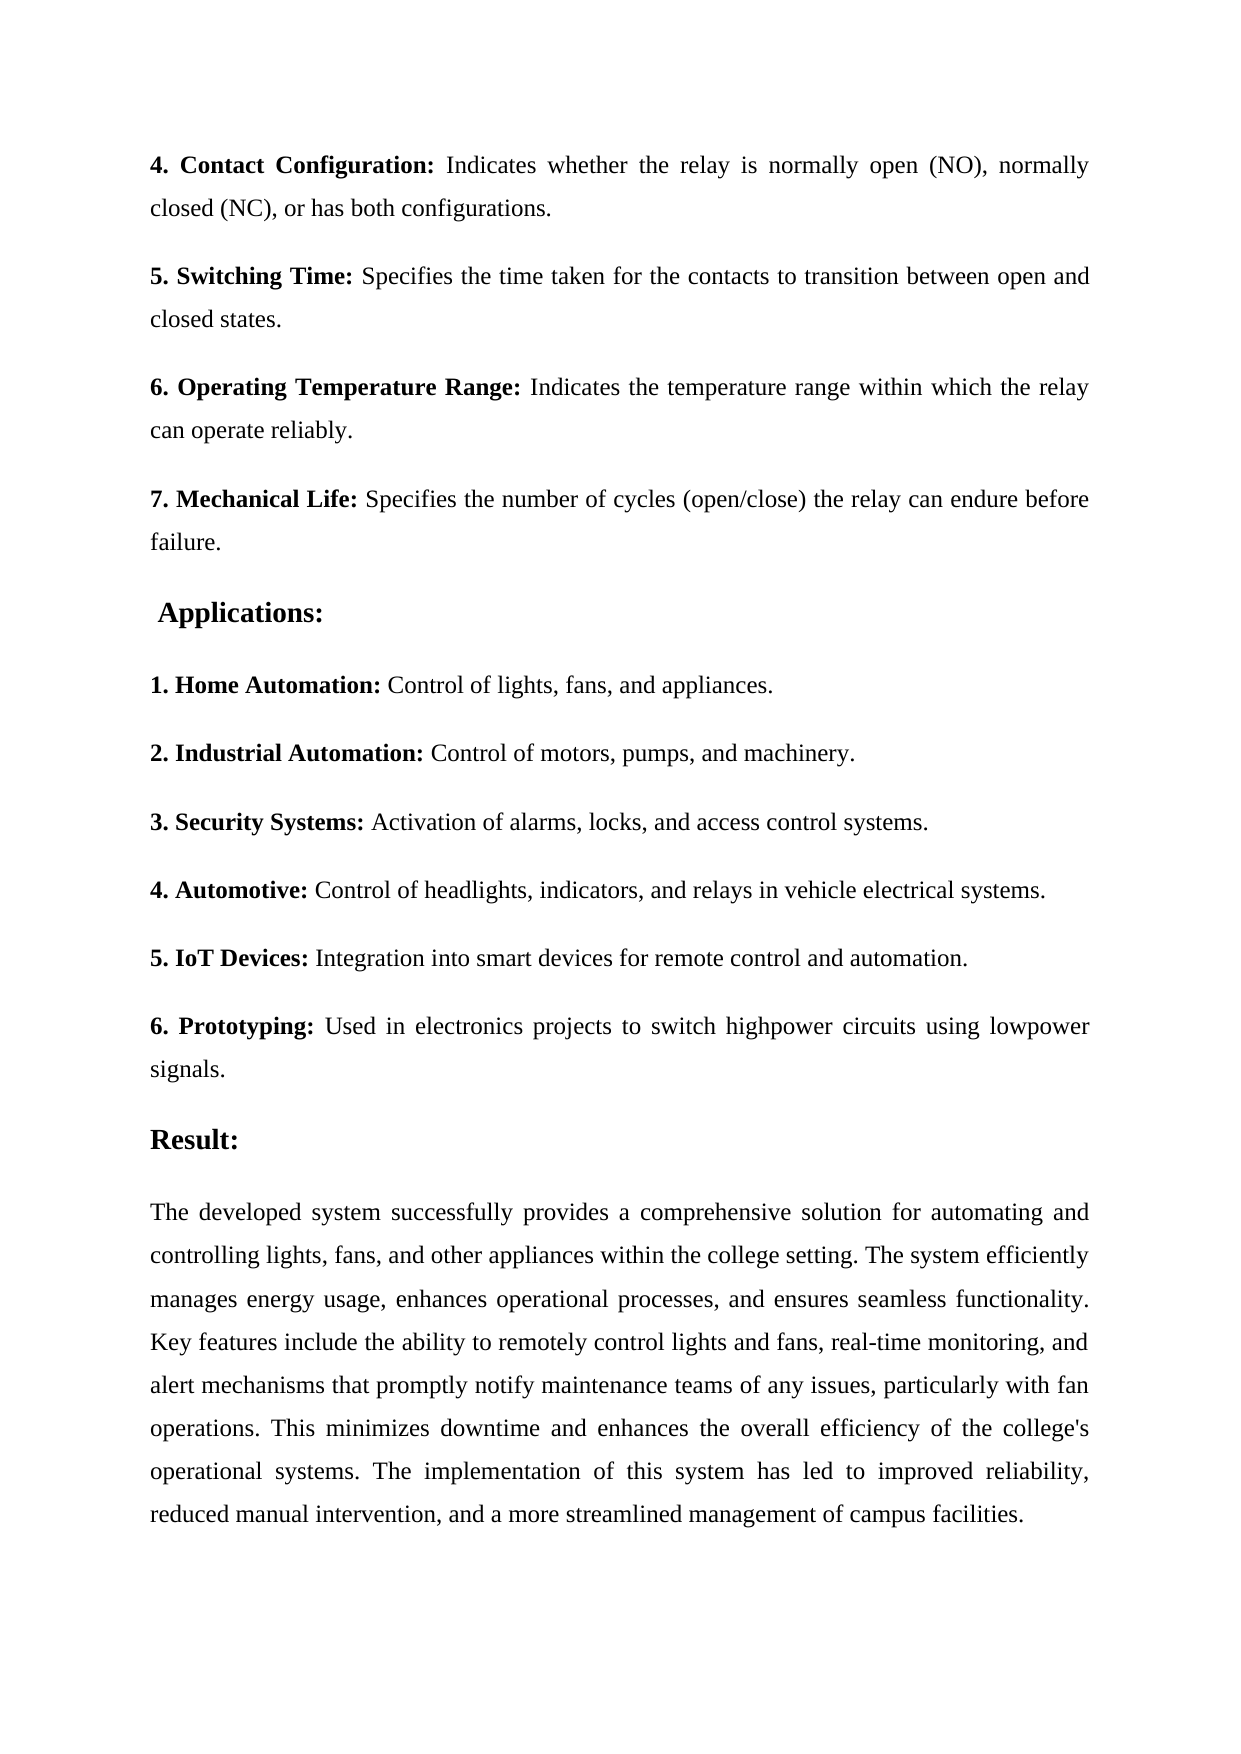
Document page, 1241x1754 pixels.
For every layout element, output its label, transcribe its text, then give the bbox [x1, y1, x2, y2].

text 4. Automotive: Control of headlights, indicators, and relays in vehicle electrical systems. [150, 875, 1090, 903]
text 6. Operating Temperature Range: Indicates the temperature range within which the relay can operate reliably. [150, 372, 1090, 444]
text 1. Home Automation: Control of lights, fans, and appliances. [150, 670, 1090, 699]
text 7. Mechanical Life: Specifies the number of cycles (open/close) the relay can endure before failure. [150, 484, 1090, 556]
text The developed system successfully provides a comprehensive solution for automating and controlling lights, fans, and other appliances within the college setting. The system efficiently manages energy usage, enhances operational processes, and ensures seamless functionality. Key features include the ability to remotely control lights and fans, real-time monitoring, and alert mechanisms that promptly notify maintenance teams of any issues, particularly with fan operations. This minimizes downtime and enhances the overall efficiency of the college's operational systems. The implementation of this system has led to improved reliability, reduced manual intervention, and a more streamlined management of campus facilities. [150, 1197, 1090, 1528]
text 5. IoT Devices: Integration into smart devices for remote control and automation. [150, 943, 1090, 972]
text 5. Switching Time: Specifies the time taken for the contacts to transition between open and closed states. [150, 261, 1090, 333]
text 4. Contact Configuration: Indicates whether the relay is normally open (NO), normally closed (NC), or has both configurations. [150, 150, 1090, 222]
text 2. Industrial Automation: Control of motors, pumps, and machinery. [150, 738, 1090, 767]
text 3. Security Systems: Activation of alarms, locks, and access control systems. [150, 807, 1090, 835]
text Result: [150, 1122, 1090, 1156]
text Applications: [150, 595, 1090, 628]
text 6. Prototyping: Used in electronics projects to switch highpower circuits using lowpower signals. [150, 1011, 1090, 1083]
